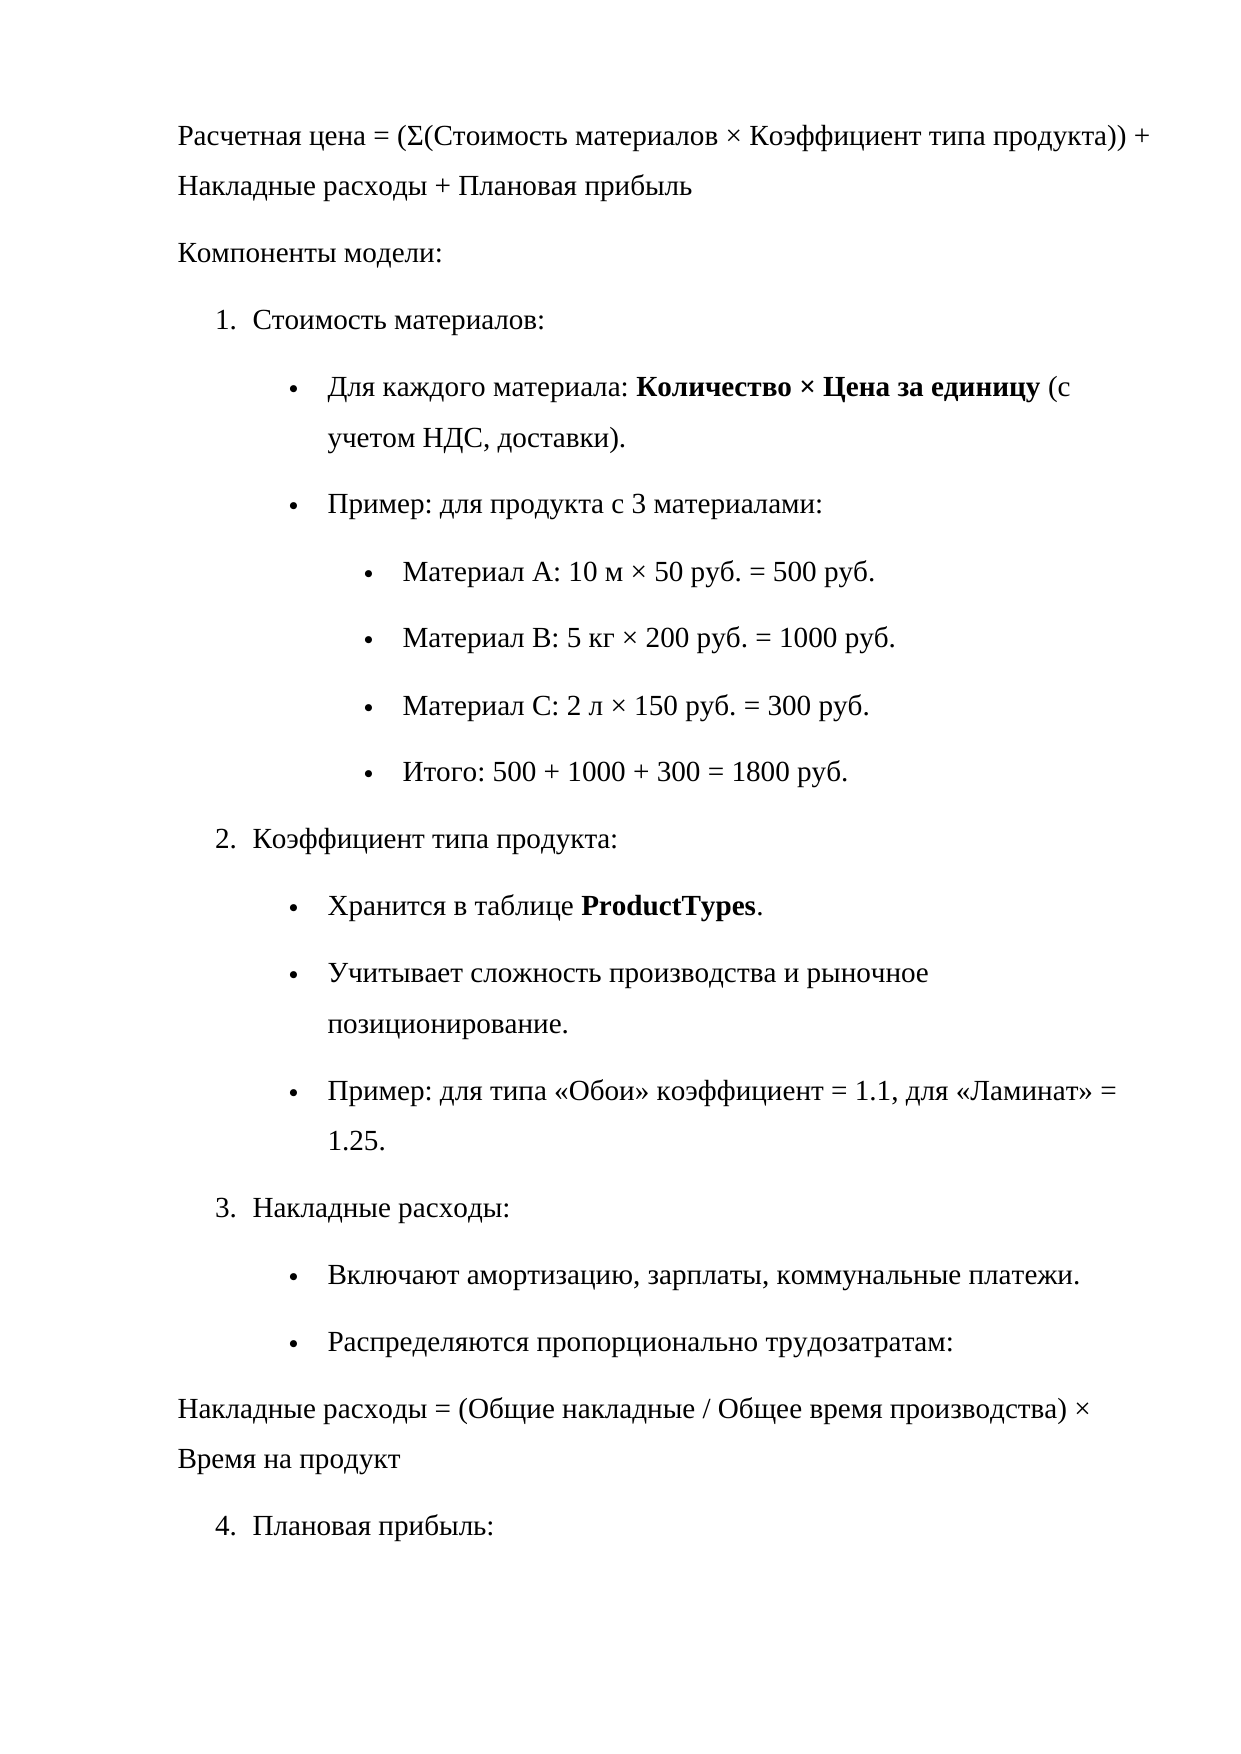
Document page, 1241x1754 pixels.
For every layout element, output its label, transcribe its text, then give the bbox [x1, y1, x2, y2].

list Стоимость материалов: [215, 302, 1152, 336]
list Итого: 500 + 1000 + 300 = 1800 руб. [365, 754, 1152, 788]
list Материал B: 5 кг × 200 руб. = 1000 руб. [365, 621, 1152, 654]
list Для каждого материала: Количество × Цена за единицу (с учетом НДС, доставки). [290, 369, 1152, 453]
list Коэффициент типа продукта: [215, 822, 1152, 855]
list Пример: для продукта с 3 материалами: [290, 487, 1152, 520]
list Распределяются пропорционально трудозатратам: [290, 1324, 1152, 1358]
list Учитывает сложность производства и рыночное позиционирование. [290, 956, 1152, 1039]
text Расчетная цена = (Σ(Стоимость материалов × Коэффициент типа продукта)) + Накладные расходы + Плановая прибыль [177, 118, 1152, 202]
text Компоненты модели: [177, 235, 1152, 269]
list Накладные расходы: [215, 1190, 1152, 1224]
list Плановая прибыль: [215, 1508, 1152, 1542]
text Накладные расходы = (Общие накладные / Общее время производства) × Время на продукт [177, 1391, 1152, 1475]
list Хранится в таблице ProductTypes. [290, 888, 1152, 922]
list Пример: для типа «Обои» коэффициент = 1.1, для «Ламинат» = 1.25. [290, 1073, 1152, 1157]
list Материал A: 10 м × 50 руб. = 500 руб. [365, 554, 1152, 587]
list Включают амортизацию, зарплаты, коммунальные платежи. [290, 1257, 1152, 1291]
list Материал C: 2 л × 150 руб. = 300 руб. [365, 688, 1152, 721]
